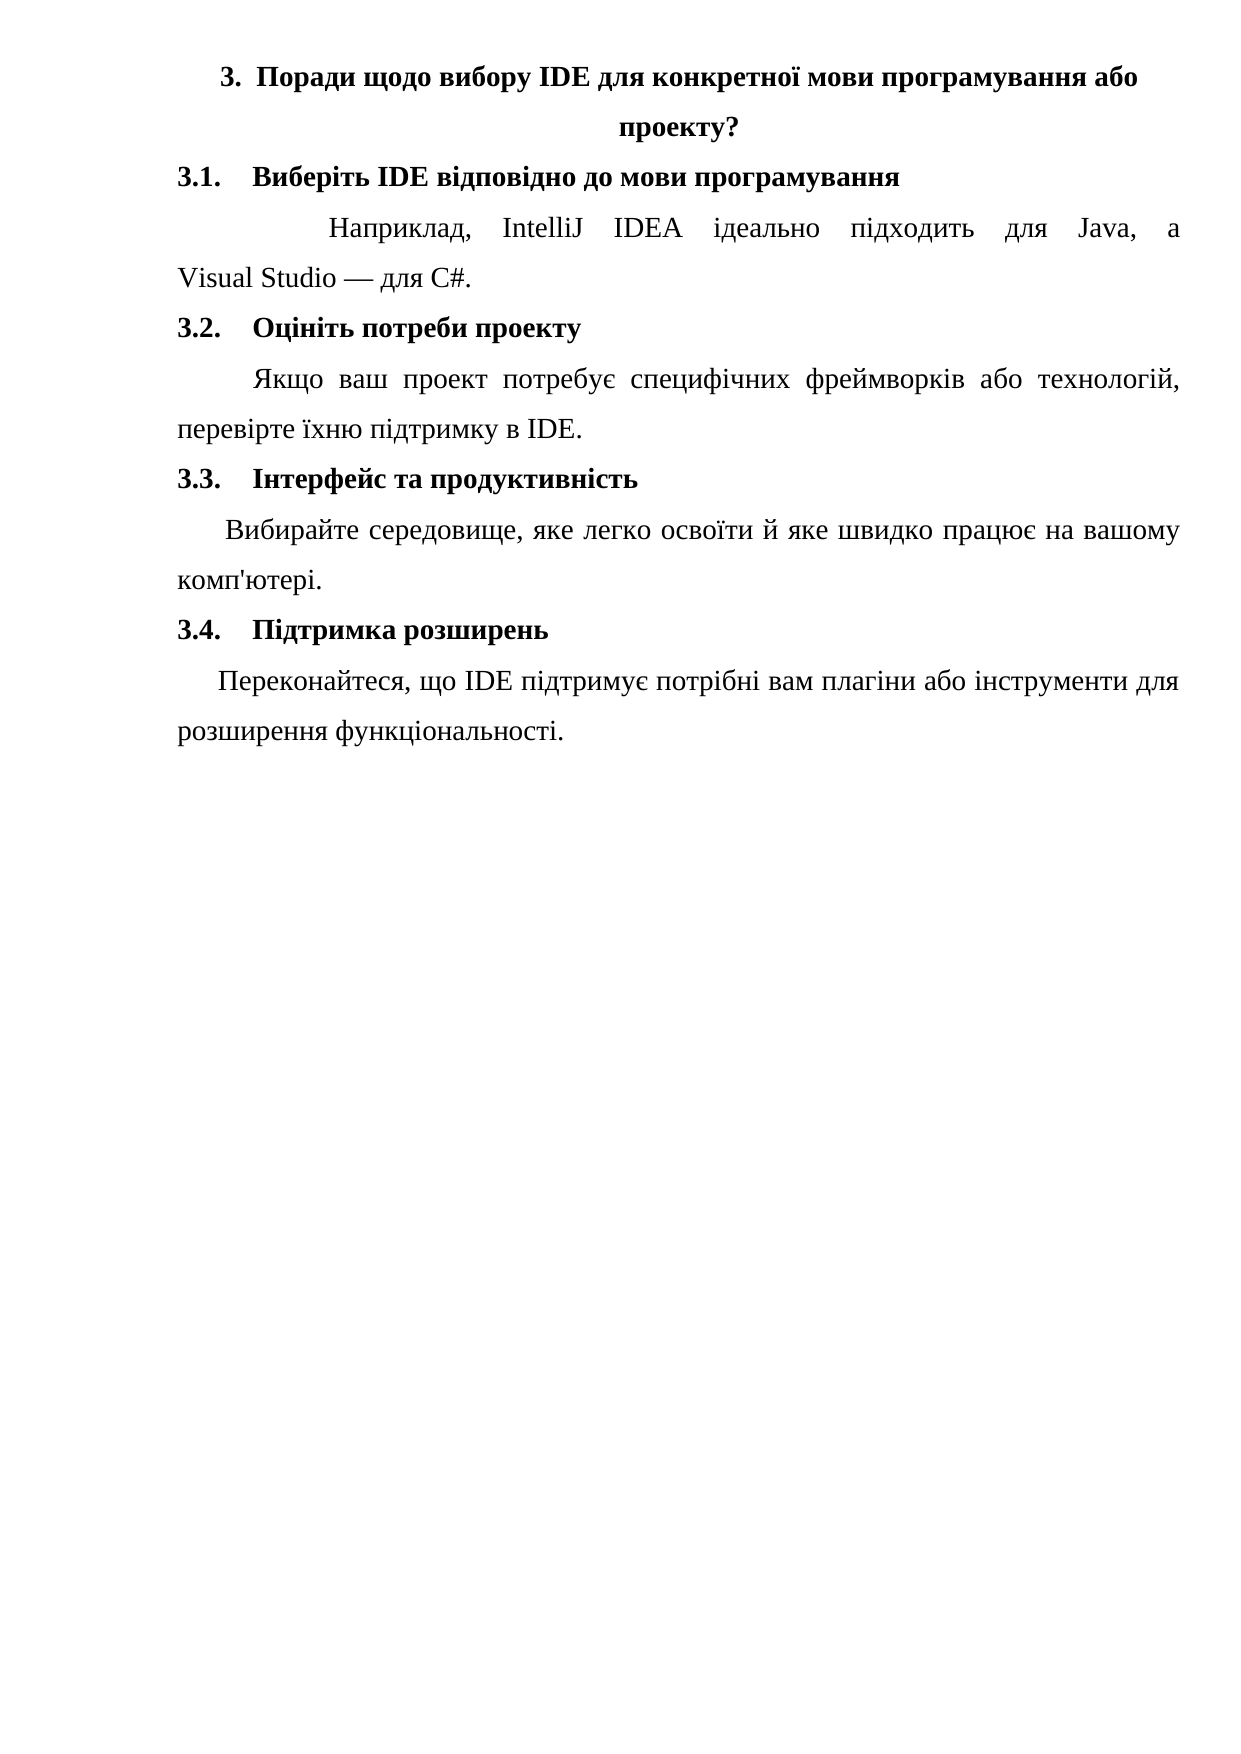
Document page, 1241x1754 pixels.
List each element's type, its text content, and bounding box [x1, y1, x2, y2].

list Виберіть IDE відповідно до мови програмування [177, 159, 1181, 193]
text Переконайтеся, що IDE підтримує потрібні вам плагіни або інструменти для розширення функціональності. [177, 663, 1181, 747]
text 3. Поради щодо вибору IDE для конкретної мови програмування або проекту? [177, 59, 1181, 143]
list Оцініть потреби проекту [177, 311, 1181, 344]
list Підтримка розширень [177, 612, 1181, 646]
text Якщо ваш проект потребує специфічних фреймворків або технологій, перевірте їхню підтримку в IDE. [177, 361, 1181, 445]
text Наприклад, IntelliJ IDEA ідеально підходить для Java, а Visual Studio — для C#. [177, 210, 1181, 294]
list Інтерфейс та продуктивність [177, 461, 1181, 495]
text Вибирайте середовище, яке легко освоїти й яке швидко працює на вашому комп'ютері. [177, 512, 1181, 596]
